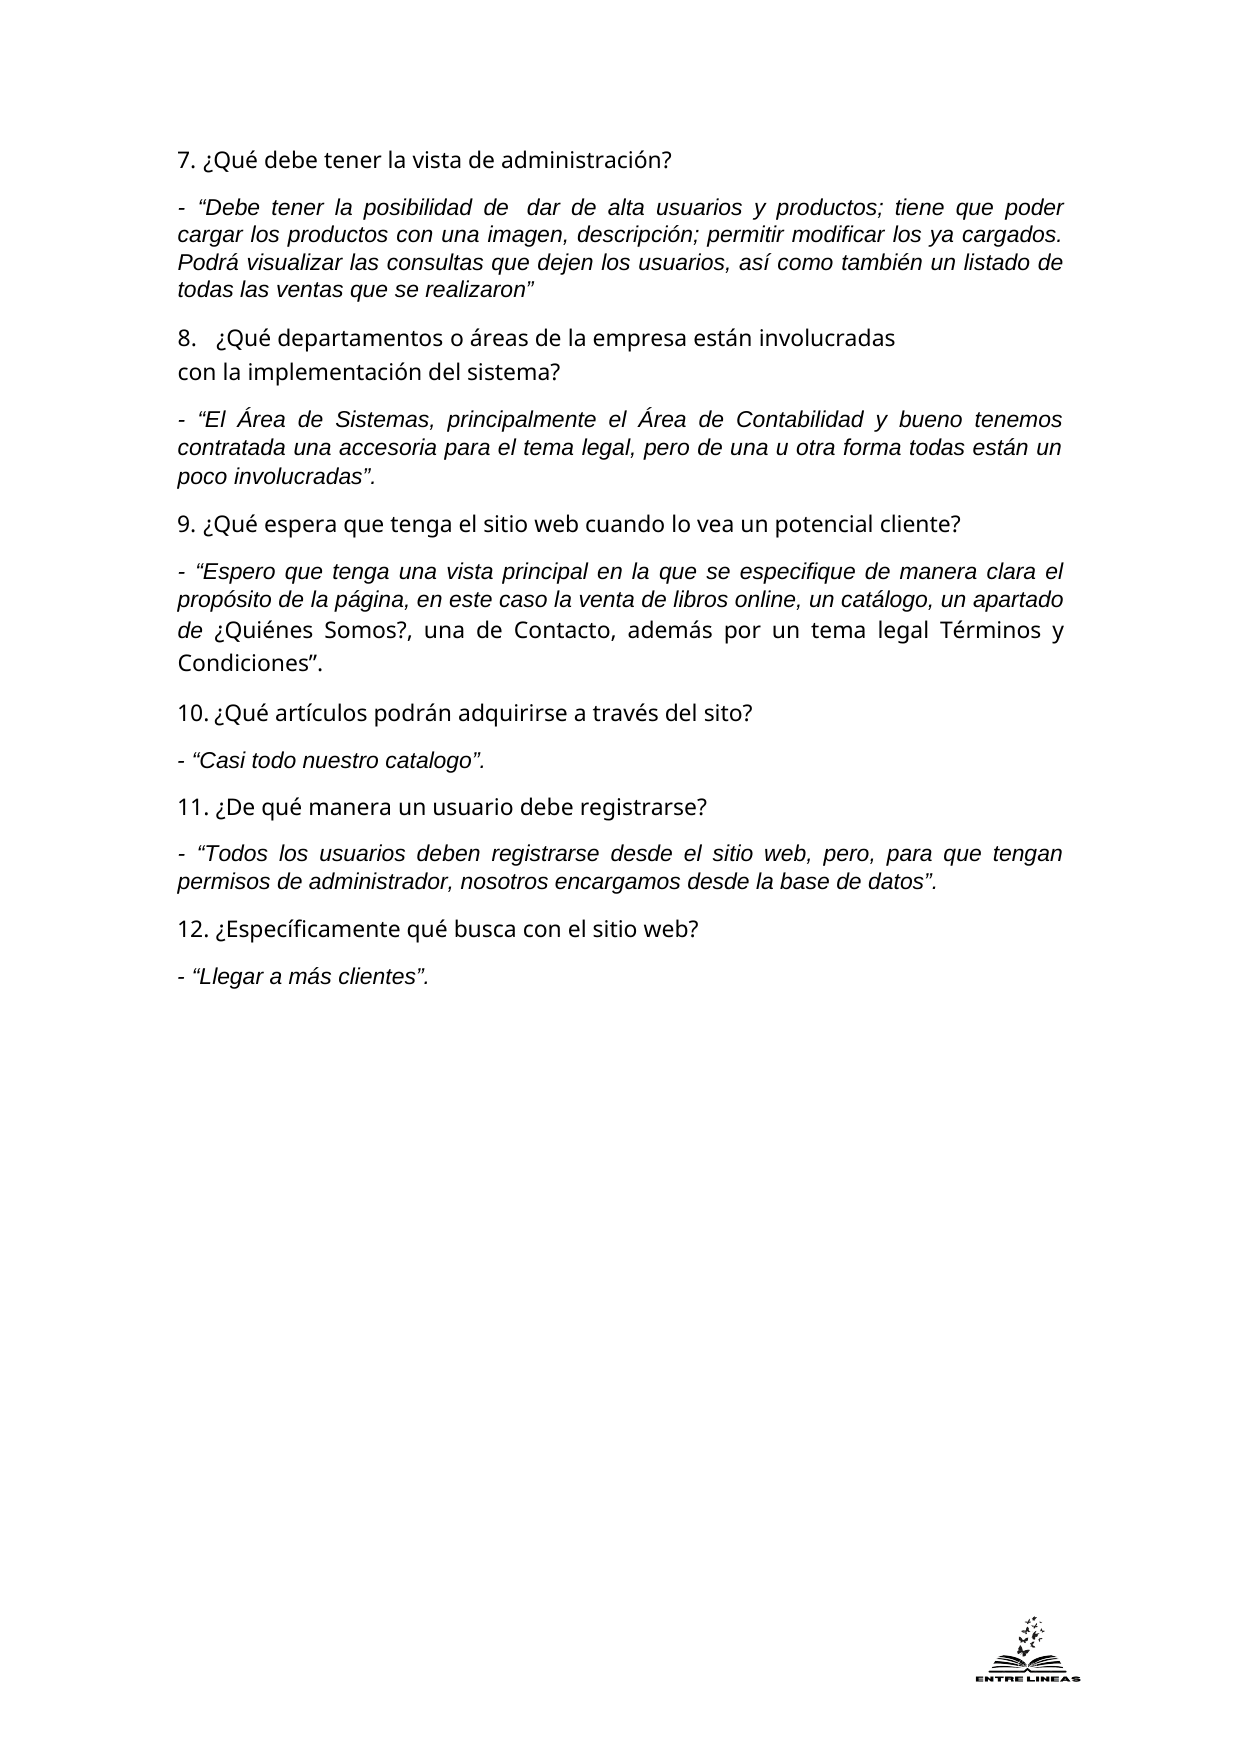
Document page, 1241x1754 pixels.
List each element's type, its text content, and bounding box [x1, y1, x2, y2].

list “Casi todo nuestro catalogo”. [177, 747, 1159, 773]
list ¿Qué departamentos o áreas de la empresa están involucradas con la implementación del sistema? [177, 322, 935, 387]
list ¿Qué espera que tenga el sitio web cuando lo vea un potencial cliente? [177, 508, 1159, 539]
list “Llegar a más clientes”. [177, 963, 1159, 989]
list ¿Qué debe tener la vista de administración? [177, 144, 1159, 175]
list “Espero que tenga una vista principal en la que se especifique de manera clara el propósito de la página, en este caso la venta de libros online, un catálogo, un apartado de ¿Quiénes Somos?, una de Contacto, además por un tema legal Términos y Condiciones”. [177, 558, 1064, 678]
list ¿Qué artículos podrán adquirirse a través del sito? [177, 697, 1159, 729]
list ¿Específicamente qué busca con el sitio web? [177, 913, 1159, 944]
list “El Área de Sistemas, principalmente el Área de Contabilidad y bueno tenemos contratada una accesoria para el tema legal, pero de una u otra forma todas están un poco involucradas”. [177, 406, 1063, 489]
list “Todos los usuarios deben registrarse desde el sitio web, pero, para que tengan permisos de administrador, nosotros encargamos desde la base de datos”. [177, 840, 1063, 894]
list “Debe tener la posibilidad de dar de alta usuarios y productos; tiene que poder cargar los productos con una imagen, descripción; permitir modificar los ya cargados. Podrá visualizar las consultas que dejen los usuarios, así como también un listado de todas las ventas que se realizaron” [177, 193, 1064, 303]
picture [975, 1616, 1081, 1682]
list ¿De qué manera un usuario debe registrarse? [177, 791, 1159, 822]
